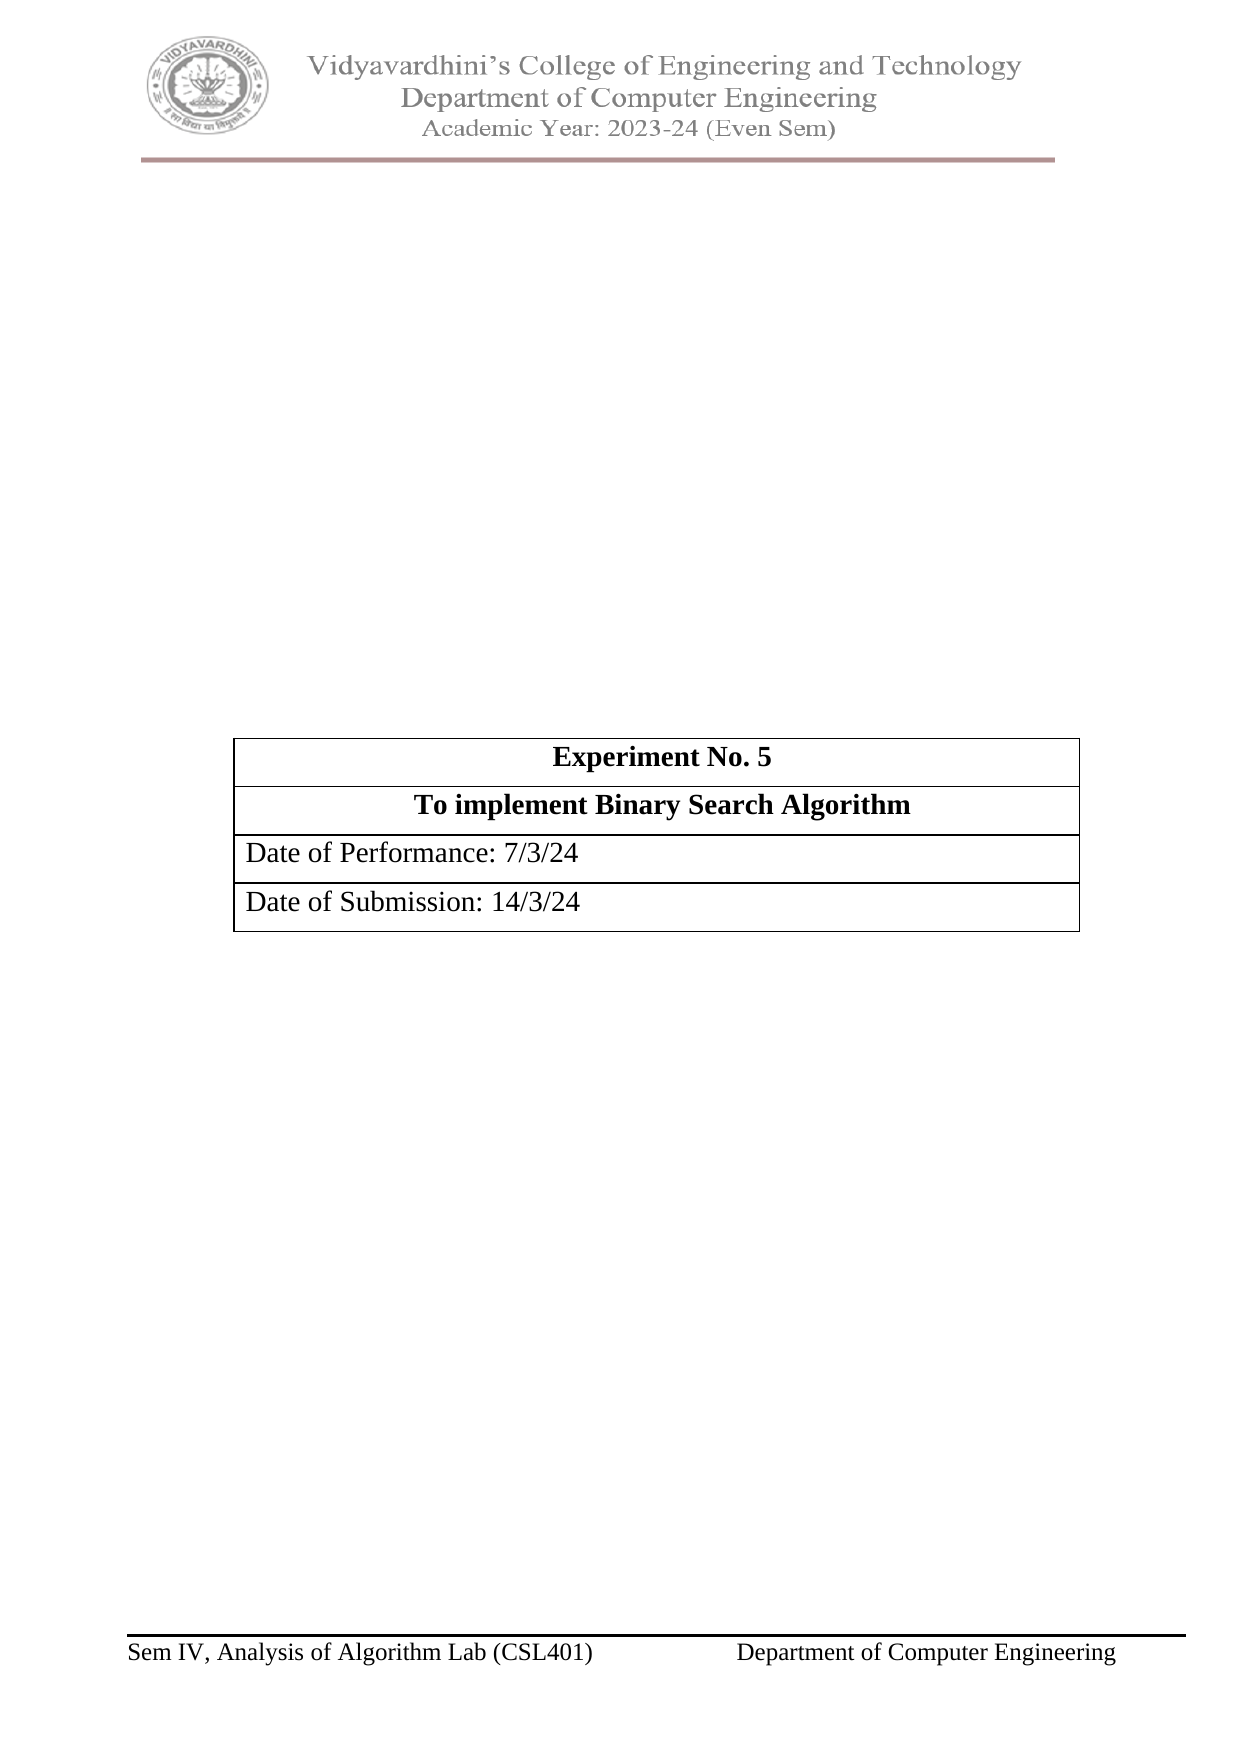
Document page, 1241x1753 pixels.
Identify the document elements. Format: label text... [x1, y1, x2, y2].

picture [127, 29, 1070, 167]
table_cell Date of Performance: 7/3/24 [235, 836, 1079, 882]
table_cell Date of Submission: 14/3/24 [235, 884, 1079, 931]
table_cell To implement Binary Search Algorithm [235, 787, 1079, 834]
table_header Experiment No. 5 [235, 739, 1079, 786]
